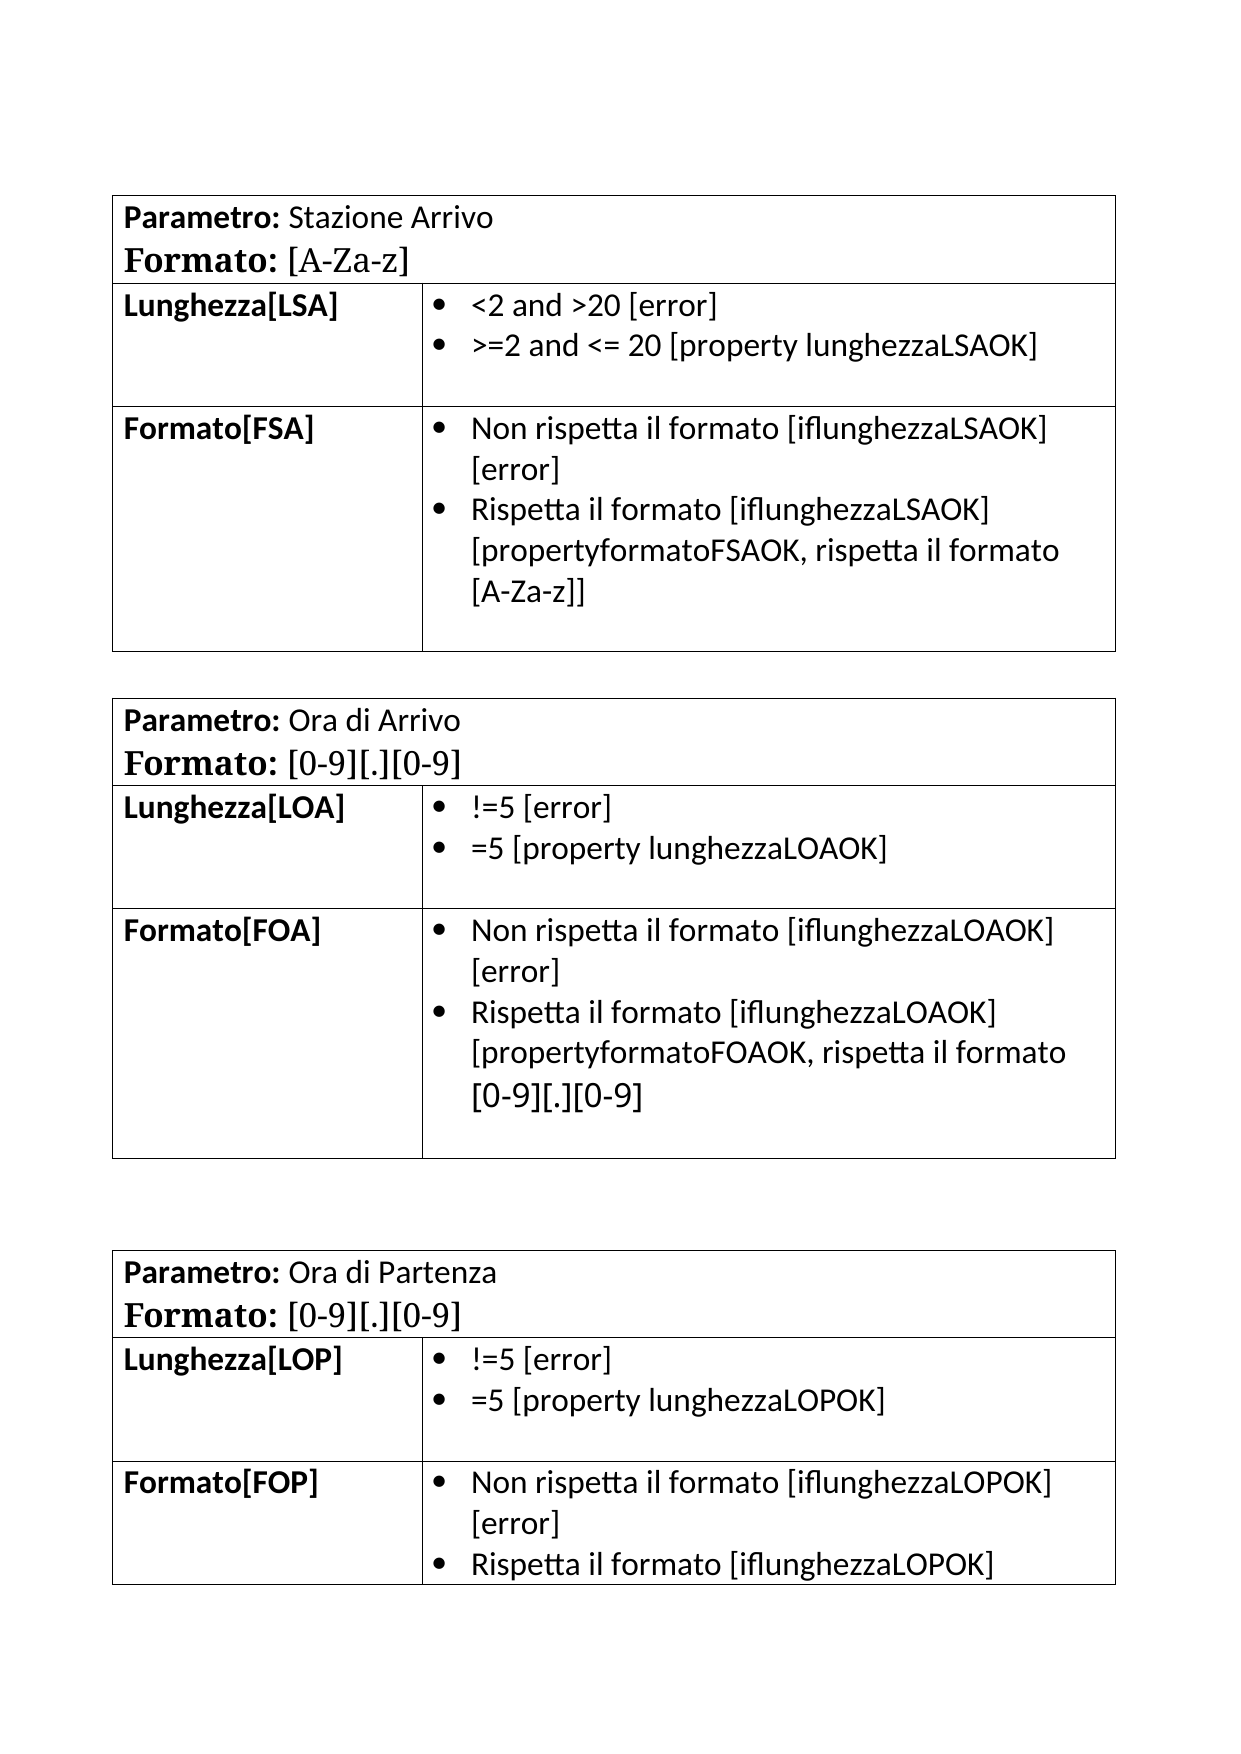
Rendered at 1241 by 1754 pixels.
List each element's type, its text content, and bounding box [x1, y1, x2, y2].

table_cell <2 and >20 [error] >=2 and <= 20 [property lunghezzaLSAOK] [423, 284, 1115, 406]
table_cell Non rispetta il formato [iflunghezzaLSAOK] [error] Rispetta il formato [iflunghezzaLSAOK] [propertyformatoFSAOK, rispetta il formato [A-Za-z]] [423, 407, 1115, 651]
table_header Parametro: Stazione Arrivo Formato: [A-Za-z] [113, 196, 1115, 283]
table_cell Formato[FOP] [113, 1462, 422, 1584]
table_cell !=5 [error] =5 [property lunghezzaLOAOK] [423, 786, 1115, 908]
table_cell Lunghezza[LSA] [113, 284, 422, 406]
table_header Parametro: Ora di Arrivo Formato: [0-9][.][0-9] [113, 699, 1115, 785]
table_cell !=5 [error] =5 [property lunghezzaLOPOK] [423, 1338, 1115, 1461]
table_cell Lunghezza[LOP] [113, 1338, 422, 1461]
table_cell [423, 1462, 1115, 1584]
table_cell Non rispetta il formato [iflunghezzaLOAOK] [error] Rispetta il formato [iflunghezzaLOAOK] [propertyformatoFOAOK, rispetta il formato [0-9][.][0-9] [423, 909, 1115, 1158]
table_cell Formato[FSA] [113, 407, 422, 651]
table_header Parametro: Ora di Partenza Formato: [0-9][.][0-9] [113, 1251, 1115, 1337]
table_cell Lunghezza[LOA] [113, 786, 422, 908]
table_cell Formato[FOA] [113, 909, 422, 1158]
